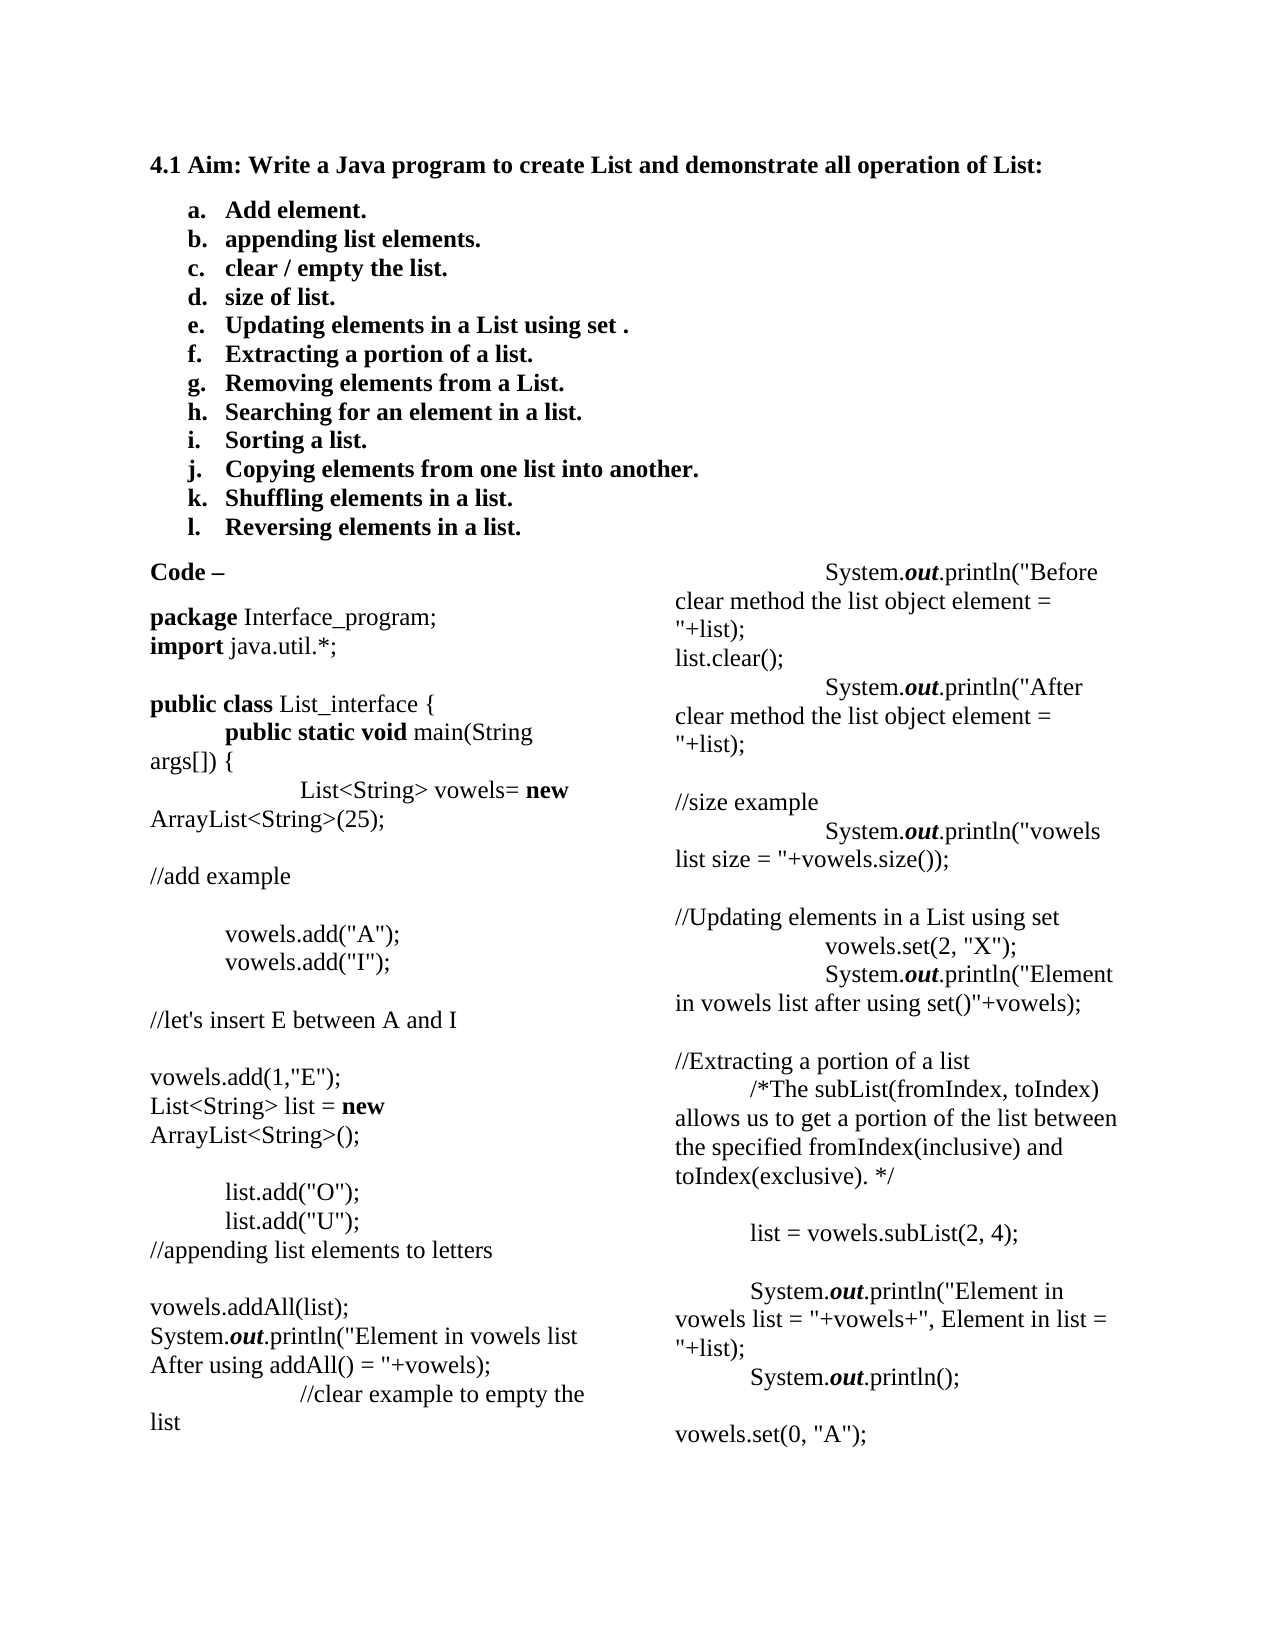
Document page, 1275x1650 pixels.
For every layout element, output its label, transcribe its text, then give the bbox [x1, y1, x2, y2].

text System.out.println(); [675, 1362, 1125, 1391]
text System.out.println("Element in vowels list After using addAll() = "+vowels); [150, 1321, 600, 1379]
text //clear example to empty the list [150, 1379, 600, 1436]
text the specified fromIndex(inclusive) and toIndex(exclusive). */ [675, 1132, 1125, 1189]
list appending list elements. [187, 224, 1125, 253]
text Code – [150, 557, 600, 586]
text //Extracting a portion of a list [675, 1046, 1125, 1074]
text System.out.println("vowels list size = "+vowels.size()); [675, 816, 1125, 873]
list Removing elements from a List. [187, 368, 1125, 397]
text System.out.println("Element in vowels list after using set()"+vowels); [675, 959, 1125, 1017]
text list.add("U"); [150, 1206, 600, 1235]
text /*The subList(fromIndex, toIndex) allows us to get a portion of the list between [675, 1074, 1125, 1132]
text List<String> list = new ArrayList<String>(); [150, 1091, 600, 1149]
text vowels.set(0, "A"); [675, 1419, 1125, 1448]
text //Updating elements in a List using set [675, 902, 1125, 931]
text list.add("O"); [150, 1177, 600, 1206]
list clear / empty the list. [187, 253, 1125, 282]
text import java.util.*; [150, 631, 600, 660]
list Extracting a portion of a list. [187, 339, 1125, 368]
text vowels.add("A"); [150, 919, 600, 947]
text vowels.addAll(list); [150, 1292, 600, 1321]
text //size example [675, 787, 1125, 816]
text list = vowels.subList(2, 4); [675, 1218, 1125, 1247]
text //let's insert E between A and I [150, 1005, 600, 1034]
list Add element. [187, 195, 1125, 224]
list Copying elements from one list into another. [187, 454, 1125, 483]
text List<String> vowels= new ArrayList<String>(25); [150, 775, 600, 832]
list Reversing elements in a list. [187, 512, 1125, 540]
list Shuffling elements in a list. [187, 483, 1125, 512]
text public static void main(String args[]) { [150, 717, 600, 775]
text System.out.println("Before clear method the list object element = "+list); [675, 557, 1125, 643]
list Updating elements in a List using set . [187, 310, 1125, 339]
text vowels.add(1,"E"); [150, 1062, 600, 1091]
text //add example [150, 861, 600, 890]
text 4.1 Aim: Write a Java program to create List and demonstrate all operation of List: [150, 150, 1125, 179]
text System.out.println("After clear method the list object element = "+list); [675, 672, 1125, 758]
list Searching for an element in a list. [187, 397, 1125, 425]
text list.clear(); [675, 643, 1125, 672]
text System.out.println("Element in vowels list = "+vowels+", Element in list = "+list); [675, 1276, 1125, 1362]
list Sorting a list. [187, 425, 1125, 454]
list size of list. [187, 282, 1125, 310]
text vowels.set(2, "X"); [675, 931, 1125, 959]
text package Interface_program; [150, 602, 600, 631]
text vowels.add("I"); [150, 947, 600, 976]
text //appending list elements to letters [150, 1235, 600, 1264]
text public class List_interface { [150, 689, 600, 717]
